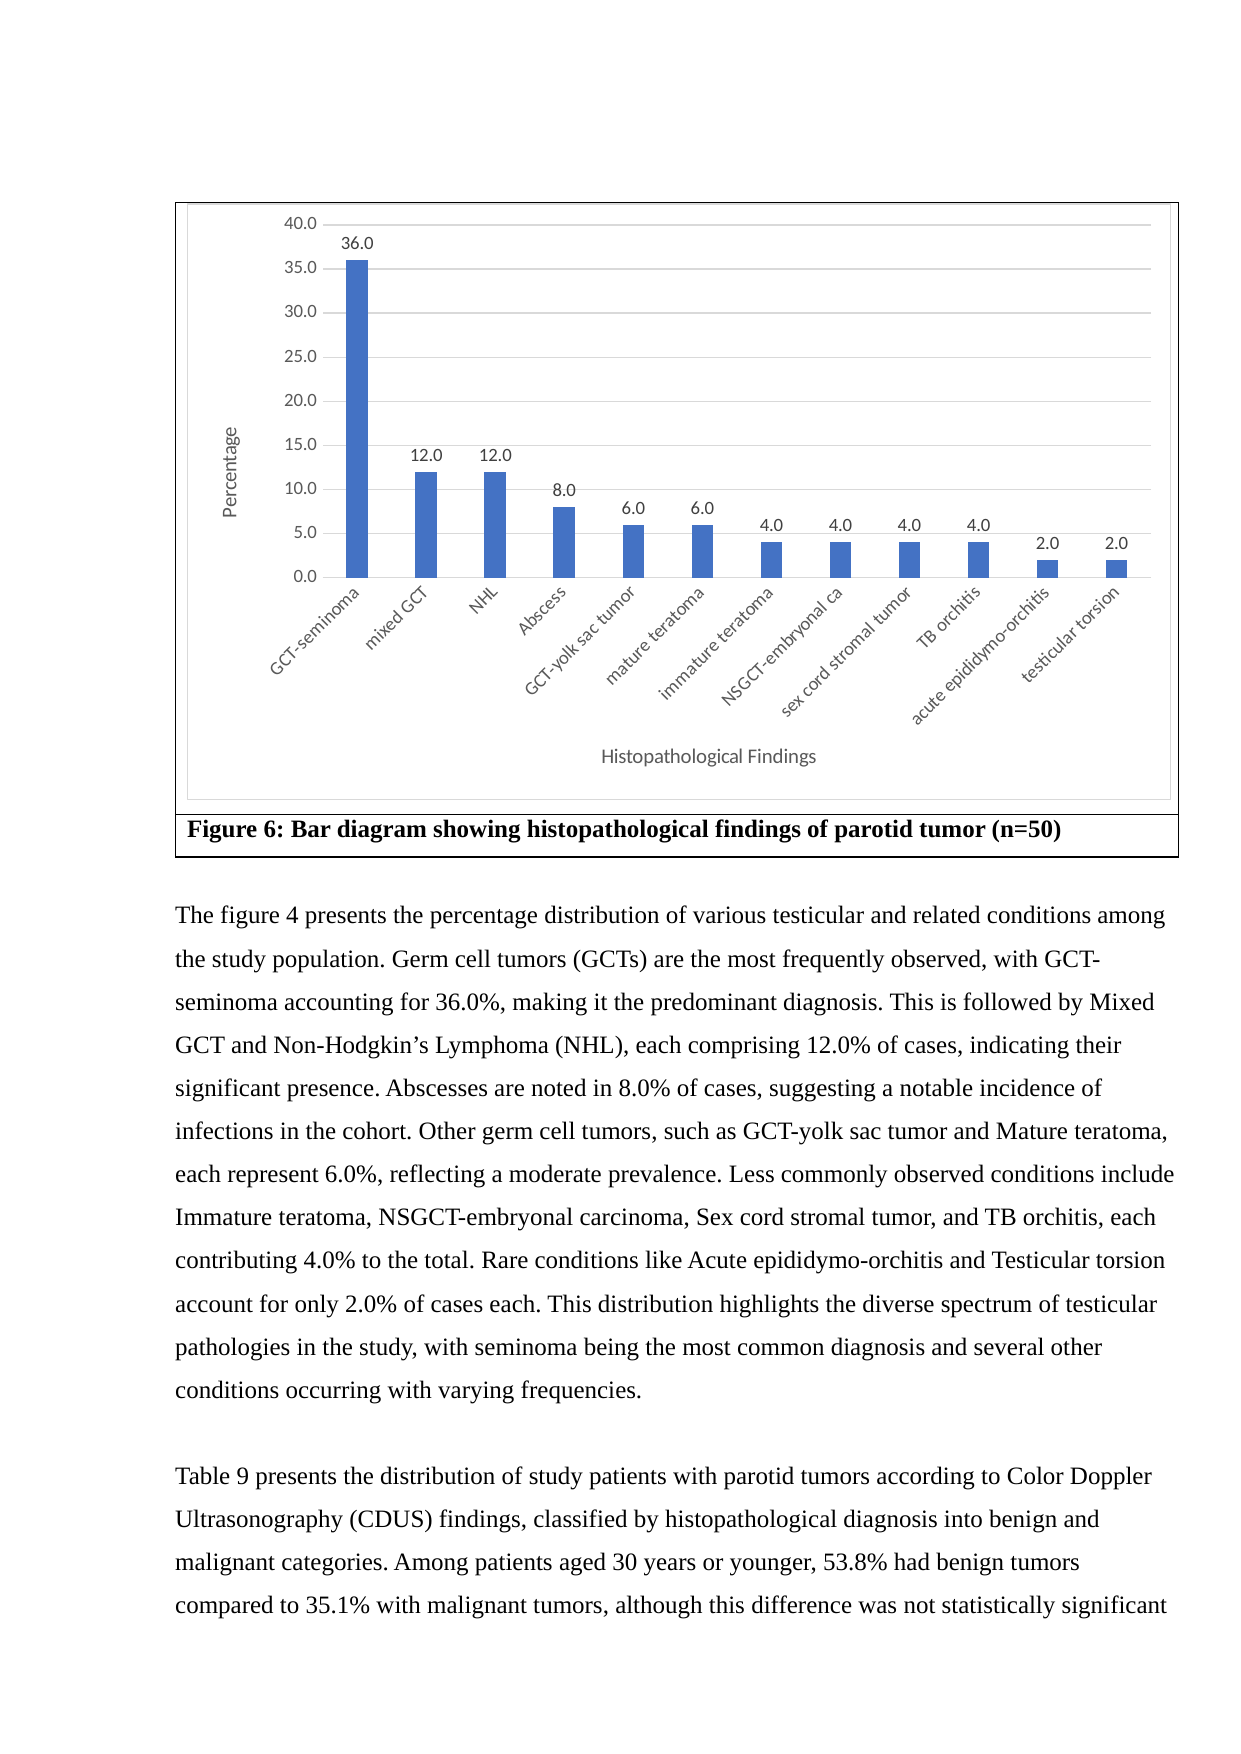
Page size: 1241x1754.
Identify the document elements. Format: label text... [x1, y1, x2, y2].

text The figure 4 presents the percentage distribution of various testicular and related conditions among the study population. Germ cell tumors (GCTs) are the most frequently observed, with GCT-seminoma accounting for 36.0%, making it the predominant diagnosis. This is followed by Mixed GCT and Non-Hodgkin’s Lymphoma (NHL), each comprising 12.0% of cases, indicating their significant presence. Abscesses are noted in 8.0% of cases, suggesting a notable incidence of infections in the cohort. Other germ cell tumors, such as GCT-yolk sac tumor and Mature teratoma, each represent 6.0%, reflecting a moderate prevalence. Less commonly observed conditions include Immature teratoma, NSGCT-embryonal carcinoma, Sex cord stromal tumor, and TB orchitis, each contributing 4.0% to the total. Rare conditions like Acute epididymo-orchitis and Testicular torsion account for only 2.0% of cases each. This distribution highlights the diverse spectrum of testicular pathologies in the study, with seminoma being the most common diagnosis and several other conditions occurring with varying frequencies. [175, 901, 1180, 1404]
table_cell Figure 6: Bar diagram showing histopathological findings of parotid tumor (n=50) [176, 815, 1178, 856]
table_header [176, 203, 1178, 813]
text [175, 1461, 1180, 1619]
